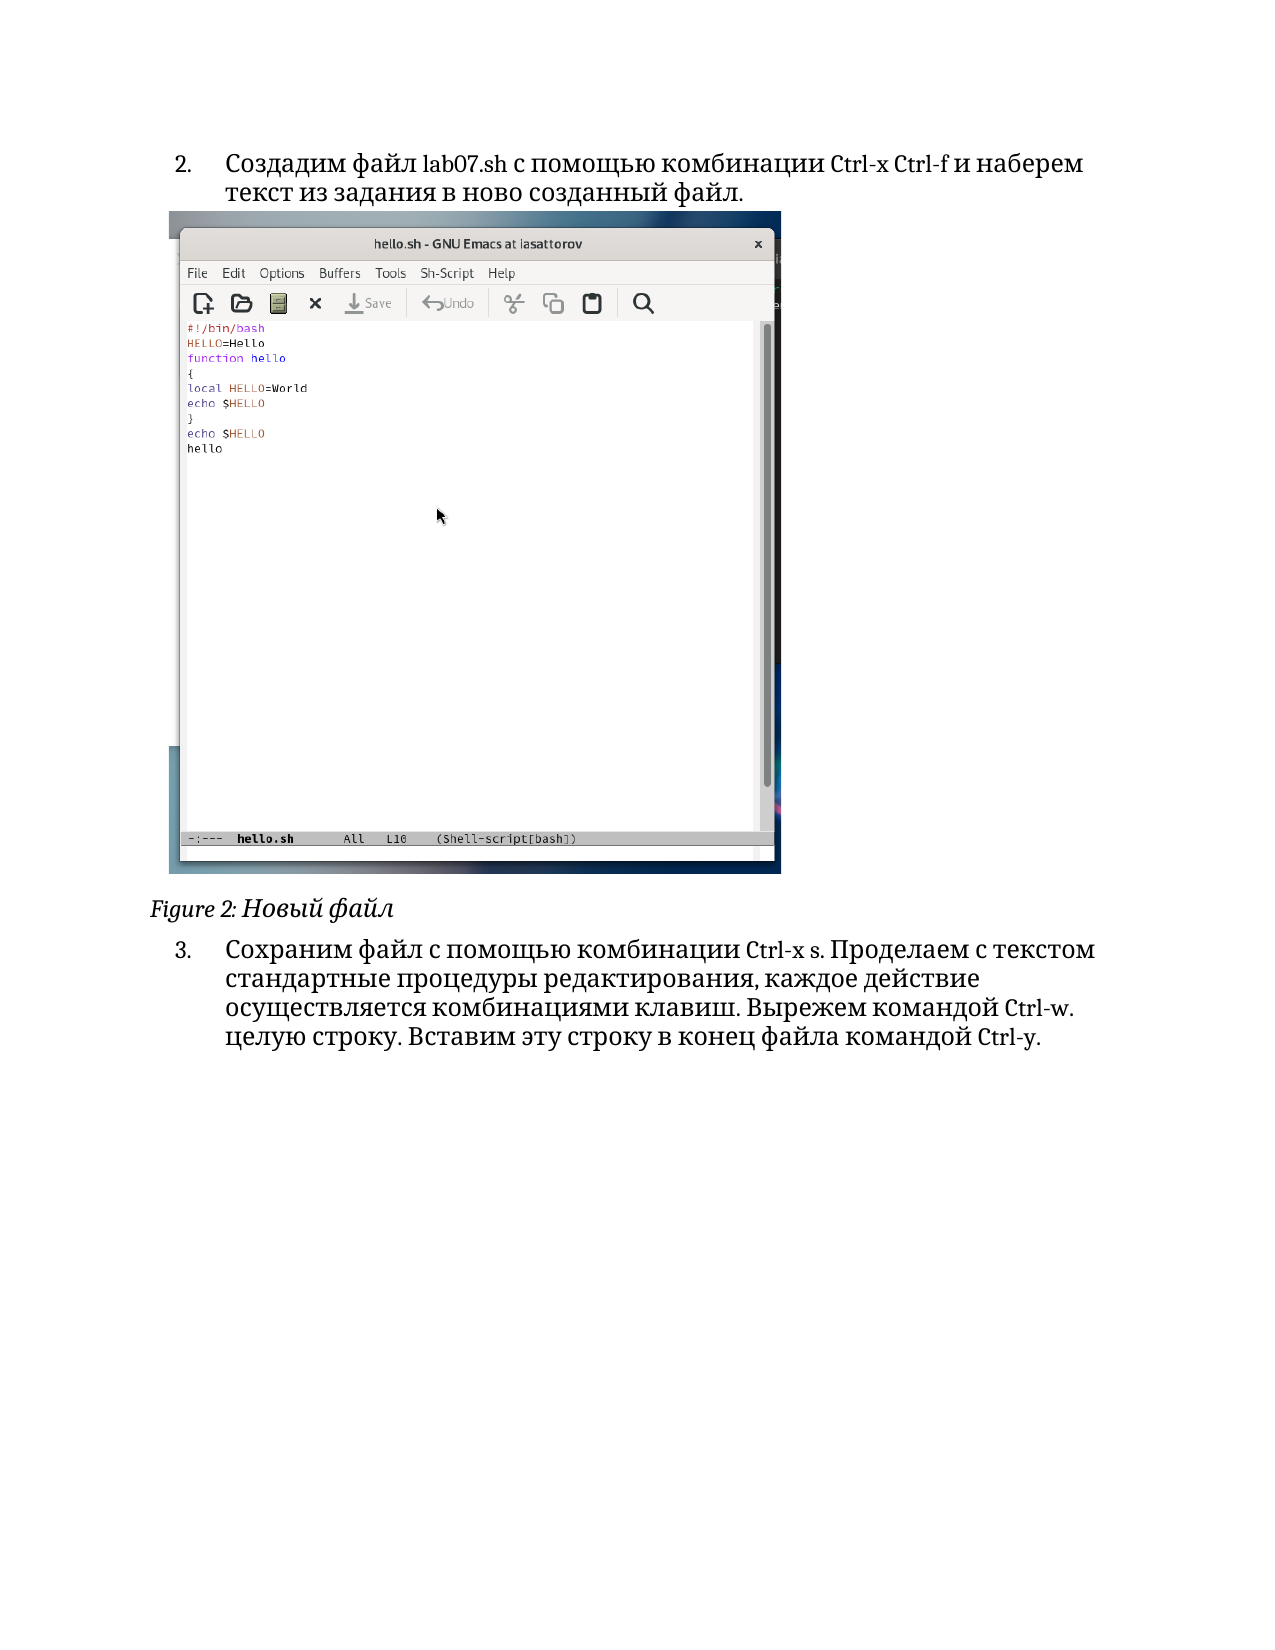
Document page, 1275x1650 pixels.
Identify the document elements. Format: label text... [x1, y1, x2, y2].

text Figure 2: Новый файл [150, 895, 1125, 924]
picture [168, 211, 782, 874]
list Сохраним файл с помощью комбинации Ctrl-x s. Проделаем с текстом стандартные процедуры редактирования, каждое действие осуществляется комбинациями клавиш. Вырежем командой Ctrl-w. целую строку. Вставим эту строку в конец файла командой Ctrl-y. [175, 936, 1125, 1051]
list Создадим файл lab07.sh с помощью комбинации Ctrl-x Ctrl-f и наберем текст из задания в ново созданный файл. [175, 150, 1125, 207]
